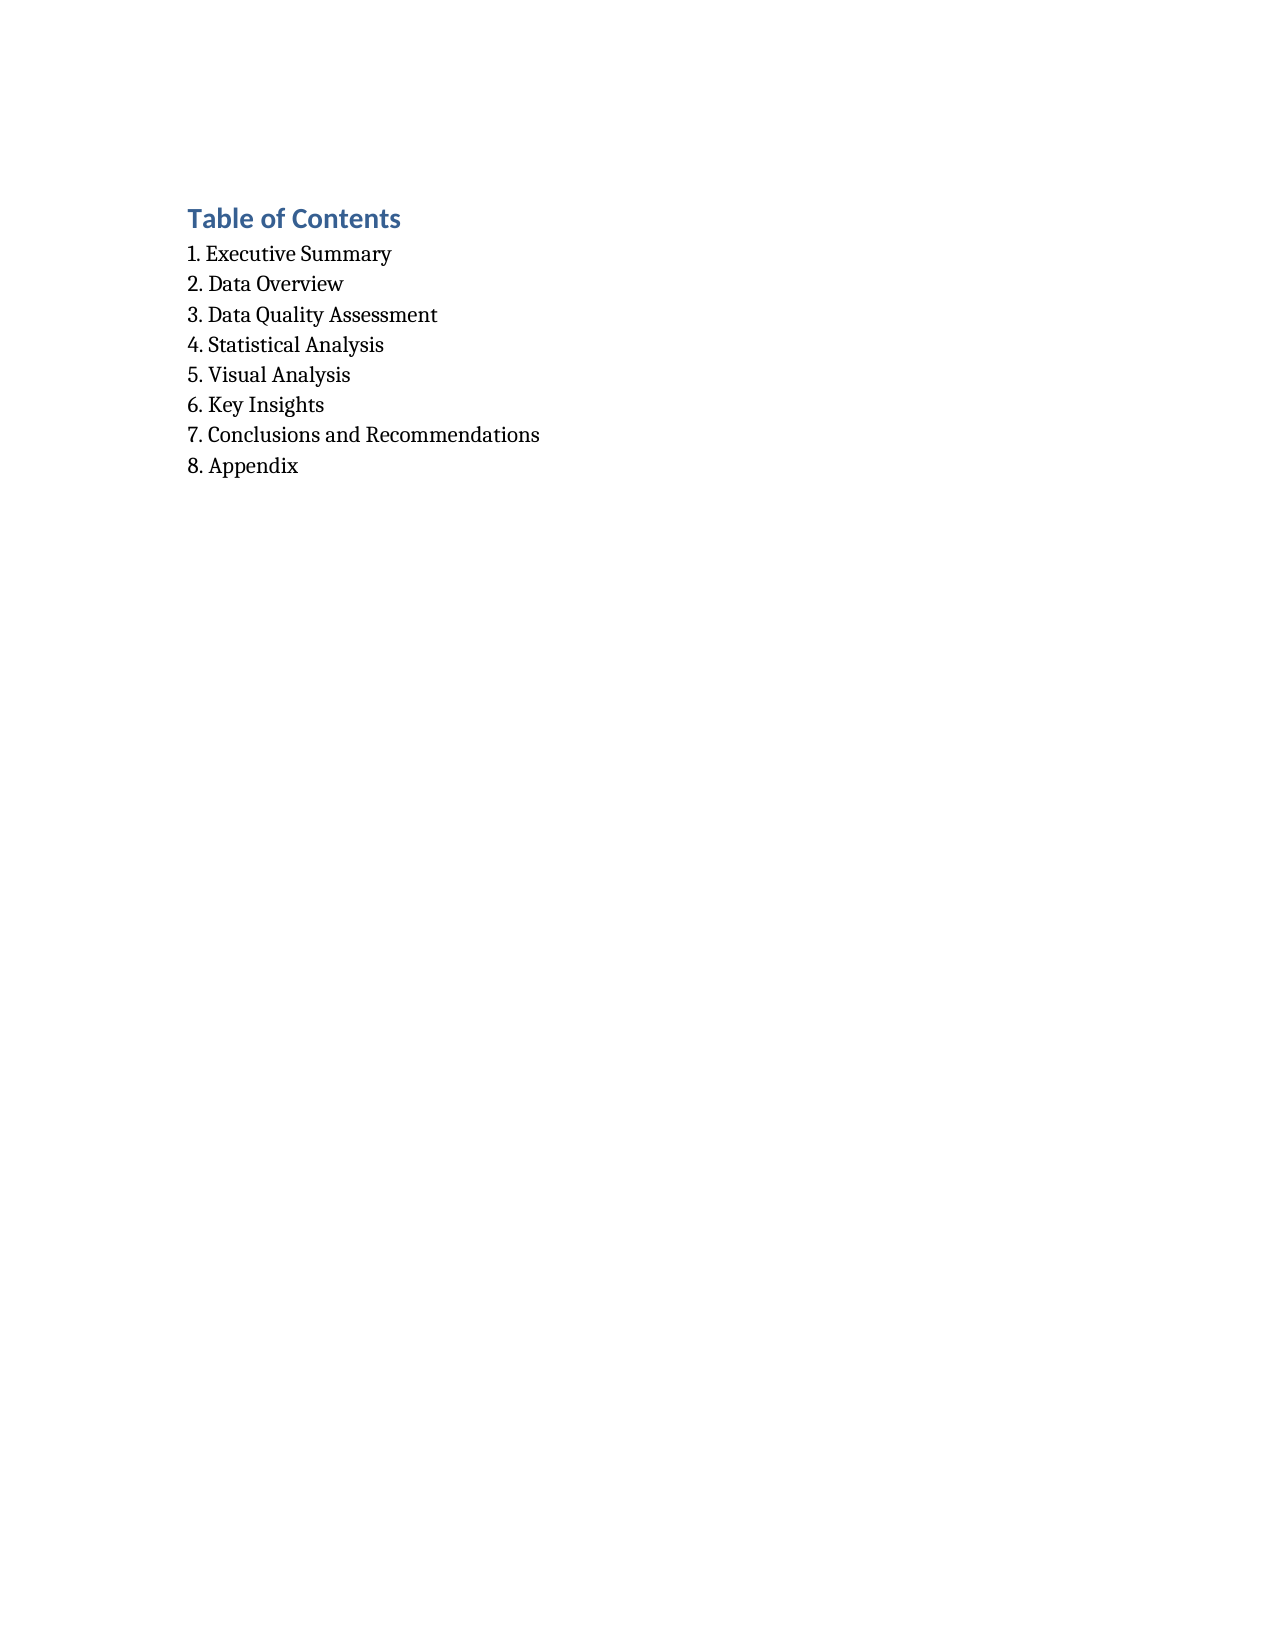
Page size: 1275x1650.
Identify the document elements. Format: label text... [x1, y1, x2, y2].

subtitle Table of Contents [187, 200, 1087, 236]
text 1. Executive Summary 2. Data Overview 3. Data Quality Assessment 4. Statistical Analysis 5. Visual Analysis 6. Key Insights 7. Conclusions and Recommendations 8. Appendix [187, 241, 1087, 479]
